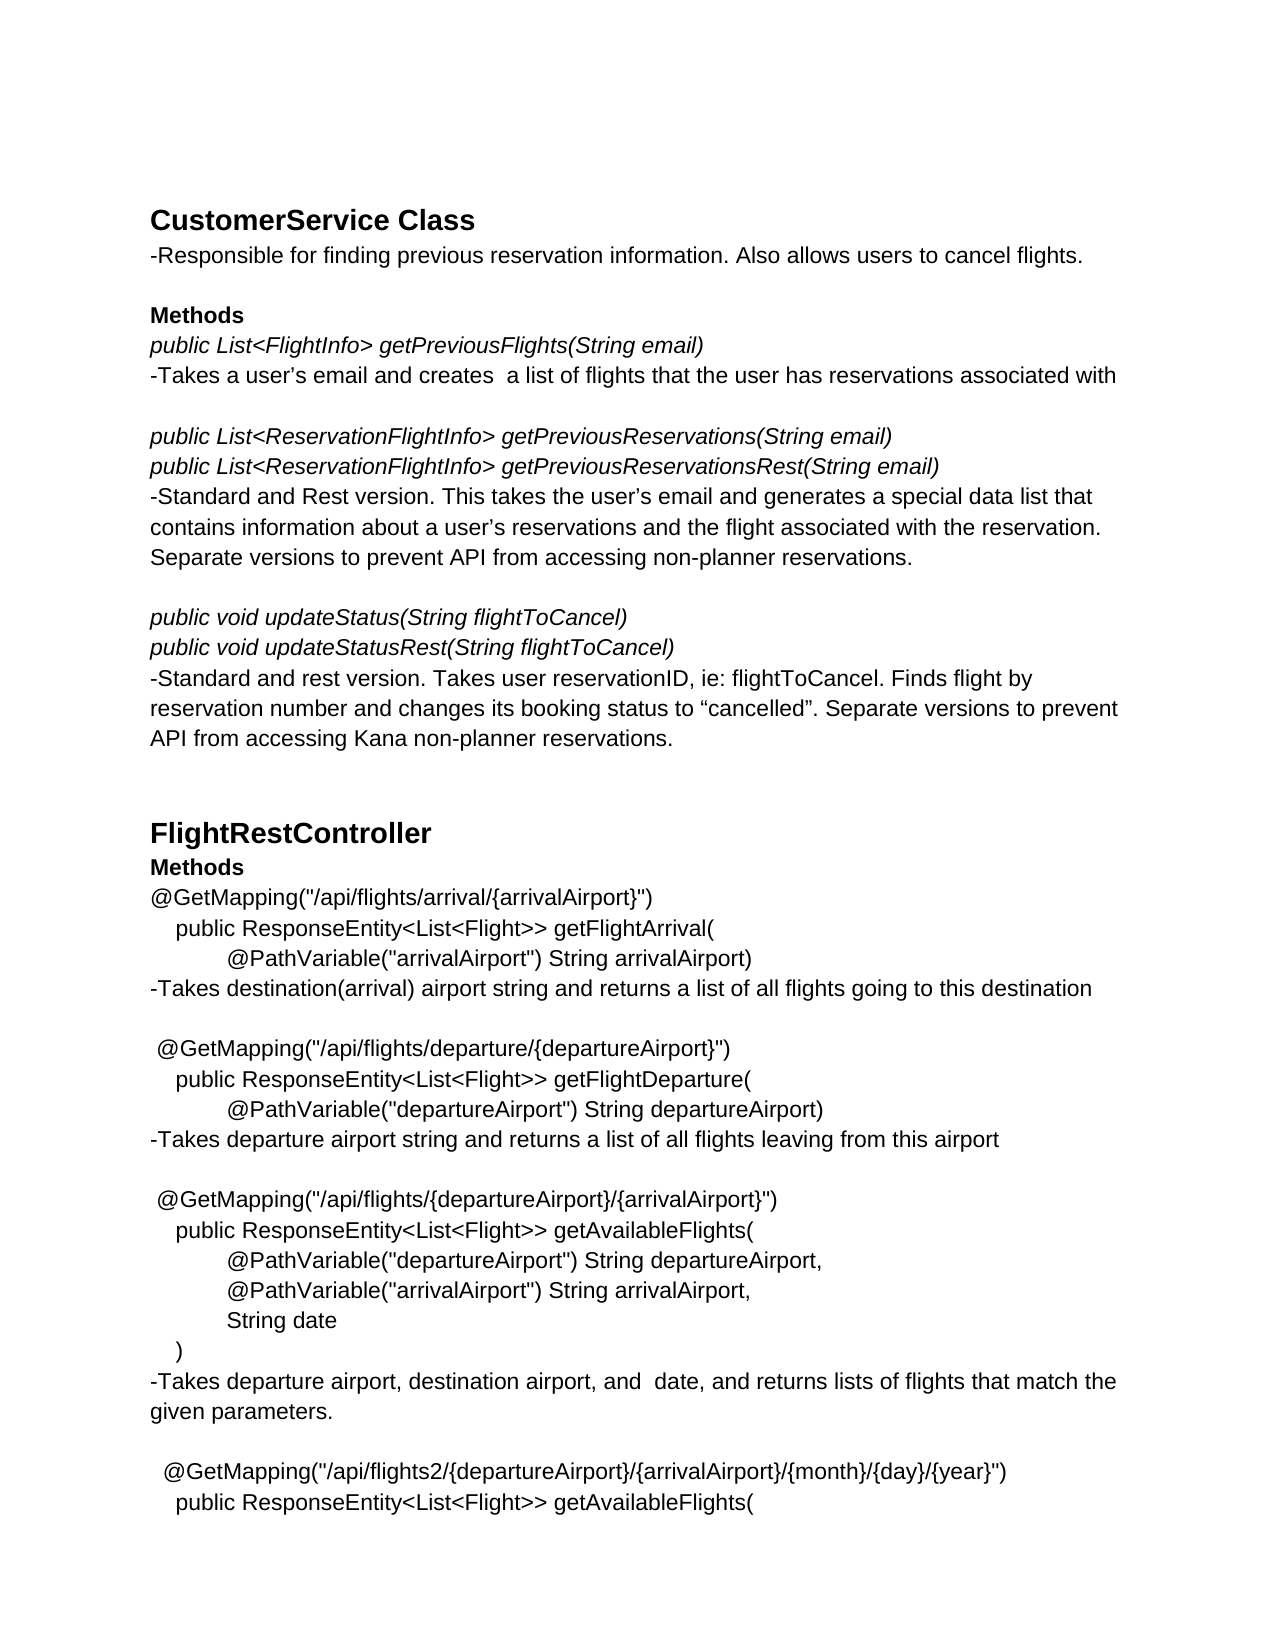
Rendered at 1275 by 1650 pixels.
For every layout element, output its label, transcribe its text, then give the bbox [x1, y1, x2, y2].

text public ResponseEntity<List<Flight>> getFlightArrival( [150, 914, 1125, 941]
text @PathVariable("departureAirport") String departureAirport) [150, 1096, 1125, 1122]
text -Takes destination(arrival) airport string and returns a list of all flights going to this destination [150, 975, 1125, 1001]
text -Standard and Rest version. This takes the user’s email and generates a special data list that contains information about a user’s reservations and the flight associated with the reservation. Separate versions to prevent API from accessing non-planner reservations. [150, 483, 1125, 570]
text public List<ReservationFlightInfo> getPreviousReservationsRest(String email) [150, 453, 1125, 479]
text @GetMapping("/api/flights2/{departureAirport}/{arrivalAirport}/{month}/{day}/{year}") [150, 1458, 1125, 1485]
text -Takes departure airport, destination airport, and date, and returns lists of flights that match the given parameters. [150, 1368, 1125, 1424]
text public List<FlightInfo> getPreviousFlights(String email) [150, 332, 1125, 359]
text public ResponseEntity<List<Flight>> getFlightDeparture( [150, 1066, 1125, 1092]
text public void updateStatus(String flightToCancel) [150, 604, 1125, 631]
text -Takes a user’s email and creates a list of flights that the user has reservations associated with [150, 362, 1125, 389]
text String date [150, 1307, 1125, 1334]
text @PathVariable("arrivalAirport") String arrivalAirport, [150, 1277, 1125, 1303]
text ) [150, 1337, 1125, 1364]
text @PathVariable("arrivalAirport") String arrivalAirport) [150, 945, 1125, 971]
text Methods [150, 854, 1125, 881]
text @PathVariable("departureAirport") String departureAirport, [150, 1247, 1125, 1273]
text -Takes departure airport string and returns a list of all flights leaving from this airport [150, 1126, 1125, 1152]
text CustomerService Class [150, 203, 1125, 237]
text public ResponseEntity<List<Flight>> getAvailableFlights( [150, 1217, 1125, 1243]
text public List<ReservationFlightInfo> getPreviousReservations(String email) [150, 423, 1125, 449]
text Methods [150, 302, 1125, 328]
text -Responsible for finding previous reservation information. Also allows users to cancel flights. [150, 242, 1125, 268]
text -Standard and rest version. Takes user reservationID, ie: flightToCancel. Finds flight by reservation number and changes its booking status to “cancelled”. Separate versions to prevent API from accessing Kana non-planner reservations. [150, 664, 1125, 751]
text @GetMapping("/api/flights/arrival/{arrivalAirport}") [150, 884, 1125, 911]
text public void updateStatusRest(String flightToCancel) [150, 634, 1125, 661]
text public ResponseEntity<List<Flight>> getAvailableFlights( [150, 1488, 1125, 1515]
text @GetMapping("/api/flights/departure/{departureAirport}") [150, 1035, 1125, 1062]
text @GetMapping("/api/flights/{departureAirport}/{arrivalAirport}") [150, 1186, 1125, 1213]
text FlightRestController [150, 816, 1125, 849]
